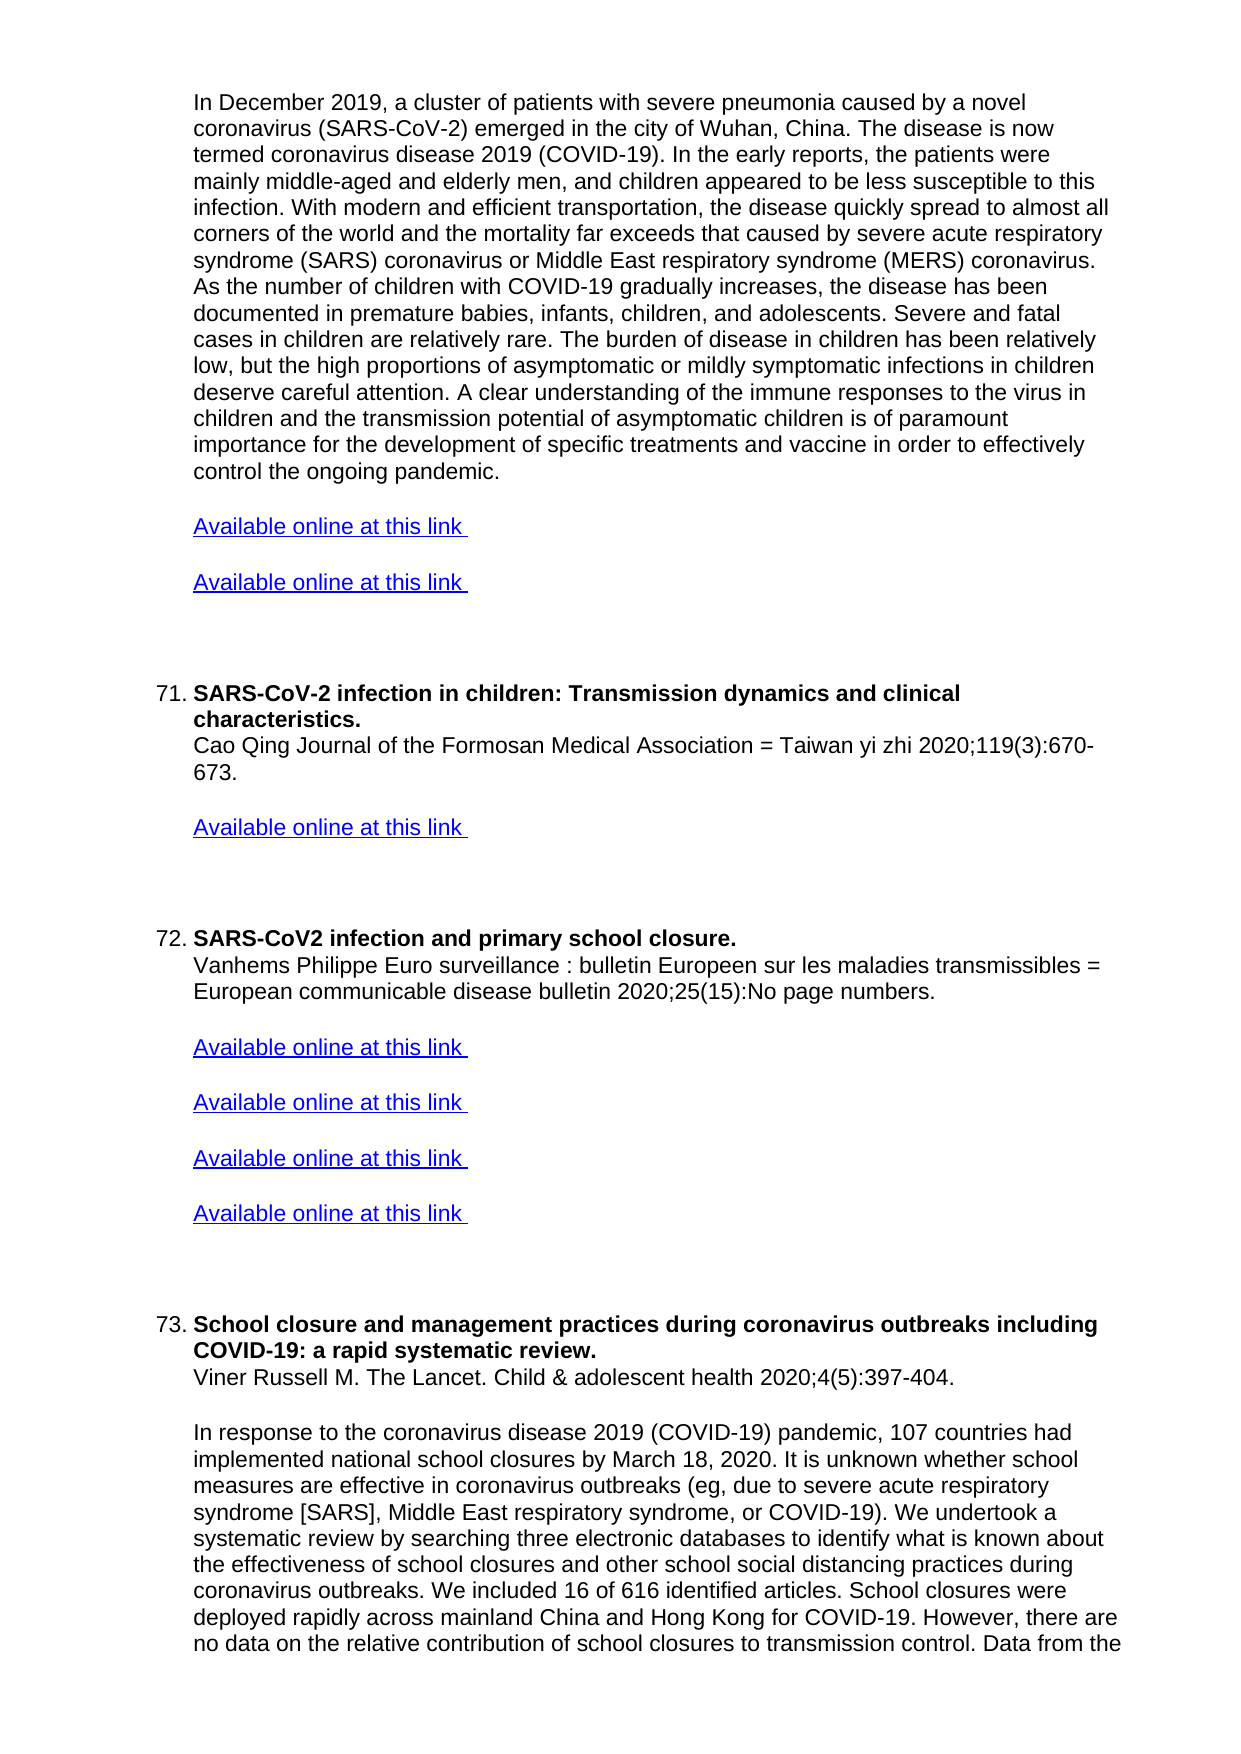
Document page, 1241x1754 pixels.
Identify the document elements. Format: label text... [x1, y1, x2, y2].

text Available online at this link [193, 1033, 1122, 1060]
text Available online at this link [193, 513, 1122, 539]
text Available online at this link [193, 1089, 1122, 1115]
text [193, 1419, 1122, 1657]
list School closure and management practices during coronavirus outbreaks including COVID-19: a rapid systematic review. Viner Russell M. The Lancet. Child & adolescent health 2020;4(5):397-404. [156, 1311, 1122, 1390]
text In December 2019, a cluster of patients with severe pneumonia caused by a novel coronavirus (SARS-CoV-2) emerged in the city of Wuhan, China. The disease is now termed coronavirus disease 2019 (COVID-19). In the early reports, the patients were mainly middle-aged and elderly men, and children appeared to be less susceptible to this infection. With modern and efficient transportation, the disease quickly spread to almost all corners of the world and the mortality far exceeds that caused by severe acute respiratory syndrome (SARS) coronavirus or Middle East respiratory syndrome (MERS) coronavirus. As the number of children with COVID-19 gradually increases, the disease has been documented in premature babies, infants, children, and adolescents. Severe and fatal cases in children are relatively rare. The burden of disease in children has been relatively low, but the high proportions of asymptomatic or mildly symptomatic infections in children deserve careful attention. A clear understanding of the immune responses to the virus in children and the transmission potential of asymptomatic children is of paramount importance for the development of specific treatments and vaccine in order to effectively control the ongoing pandemic. [193, 89, 1122, 484]
text Available online at this link [193, 1144, 1122, 1171]
list SARS-CoV2 infection and primary school closure. Vanhems Philippe Euro surveillance : bulletin Europeen sur les maladies transmissibles = European communicable disease bulletin 2020;25(15):No page numbers. [156, 925, 1122, 1004]
list SARS-CoV-2 infection in children: Transmission dynamics and clinical characteristics. Cao Qing Journal of the Formosan Medical Association = Taiwan yi zhi 2020;119(3):670-673. [156, 680, 1122, 785]
text Available online at this link [193, 814, 1122, 841]
text Available online at this link [193, 569, 1122, 595]
text Available online at this link [193, 1200, 1122, 1226]
